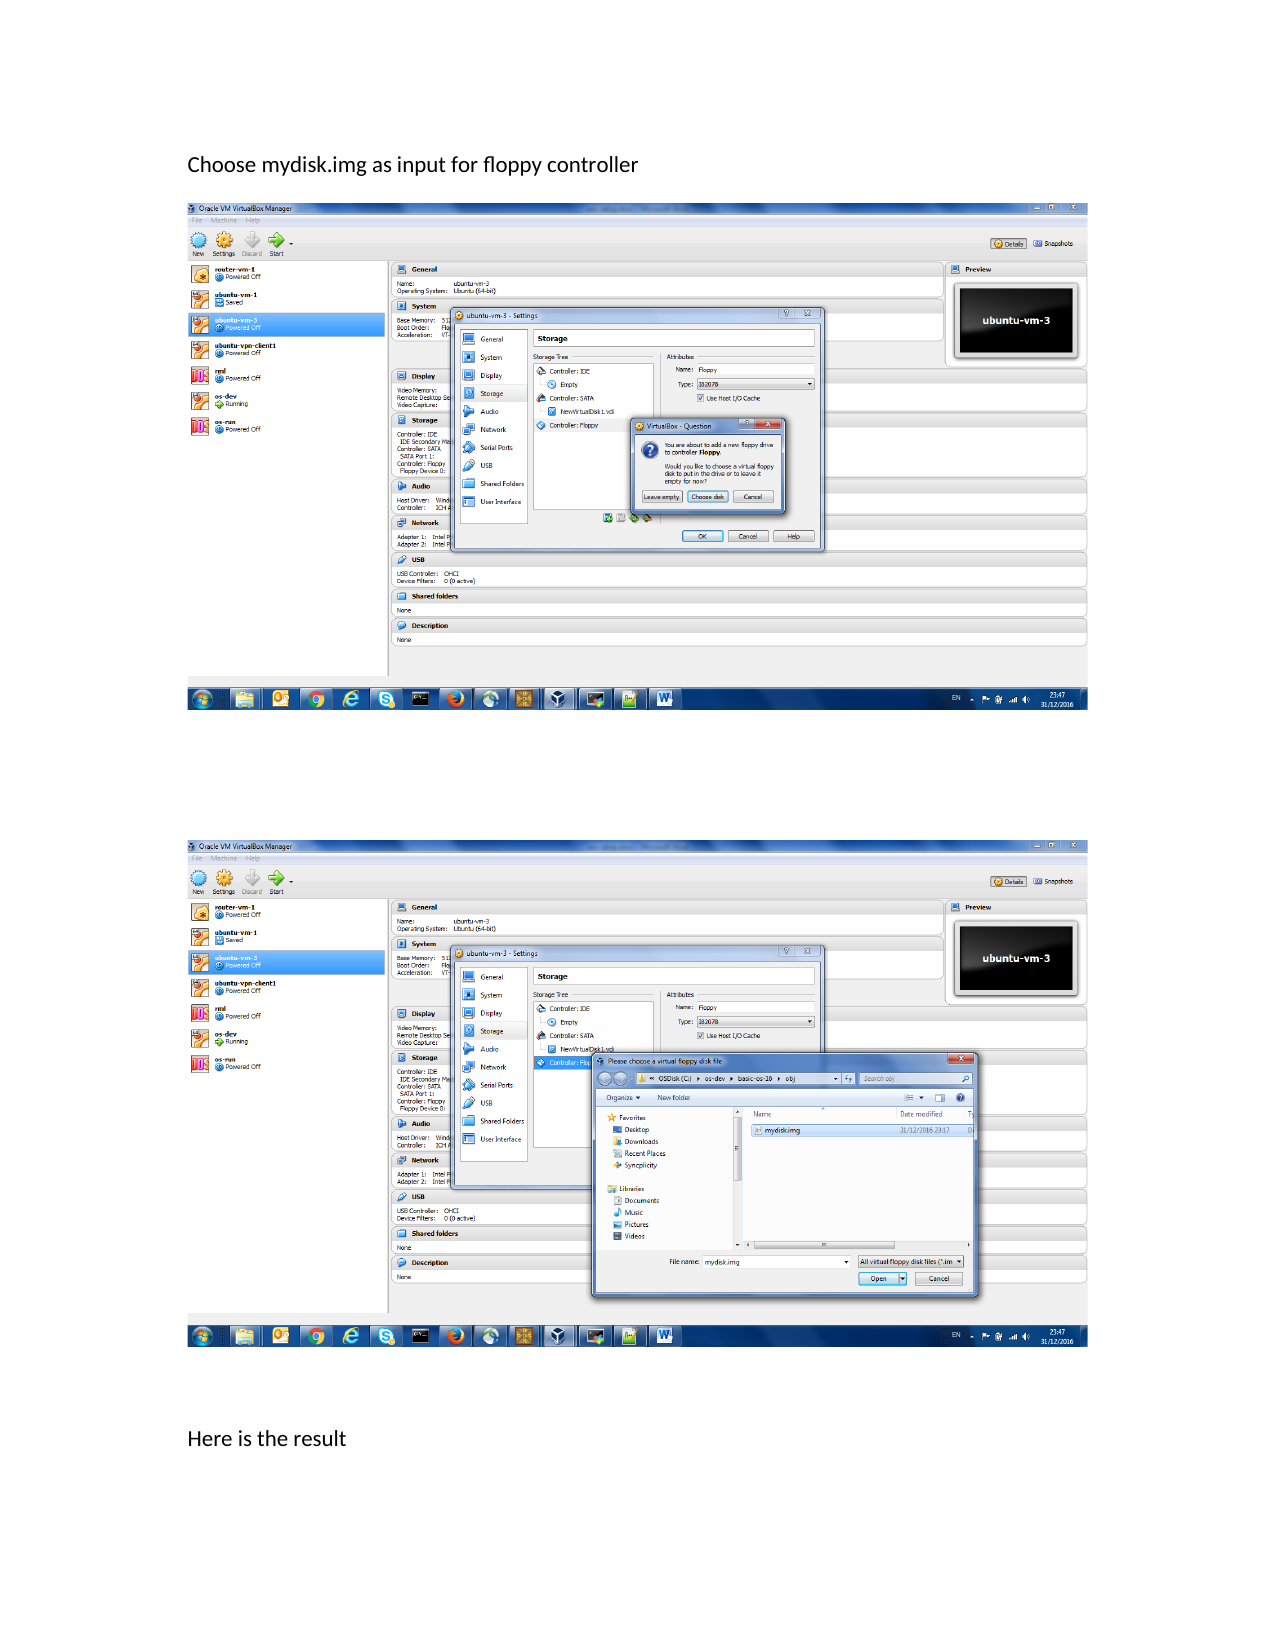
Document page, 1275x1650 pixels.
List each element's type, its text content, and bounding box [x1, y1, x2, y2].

picture [187, 840, 1088, 1347]
picture [187, 203, 1088, 710]
text Here is the result [187, 1424, 1087, 1453]
text Choose mydisk.img as input for floppy controller [187, 150, 1087, 178]
